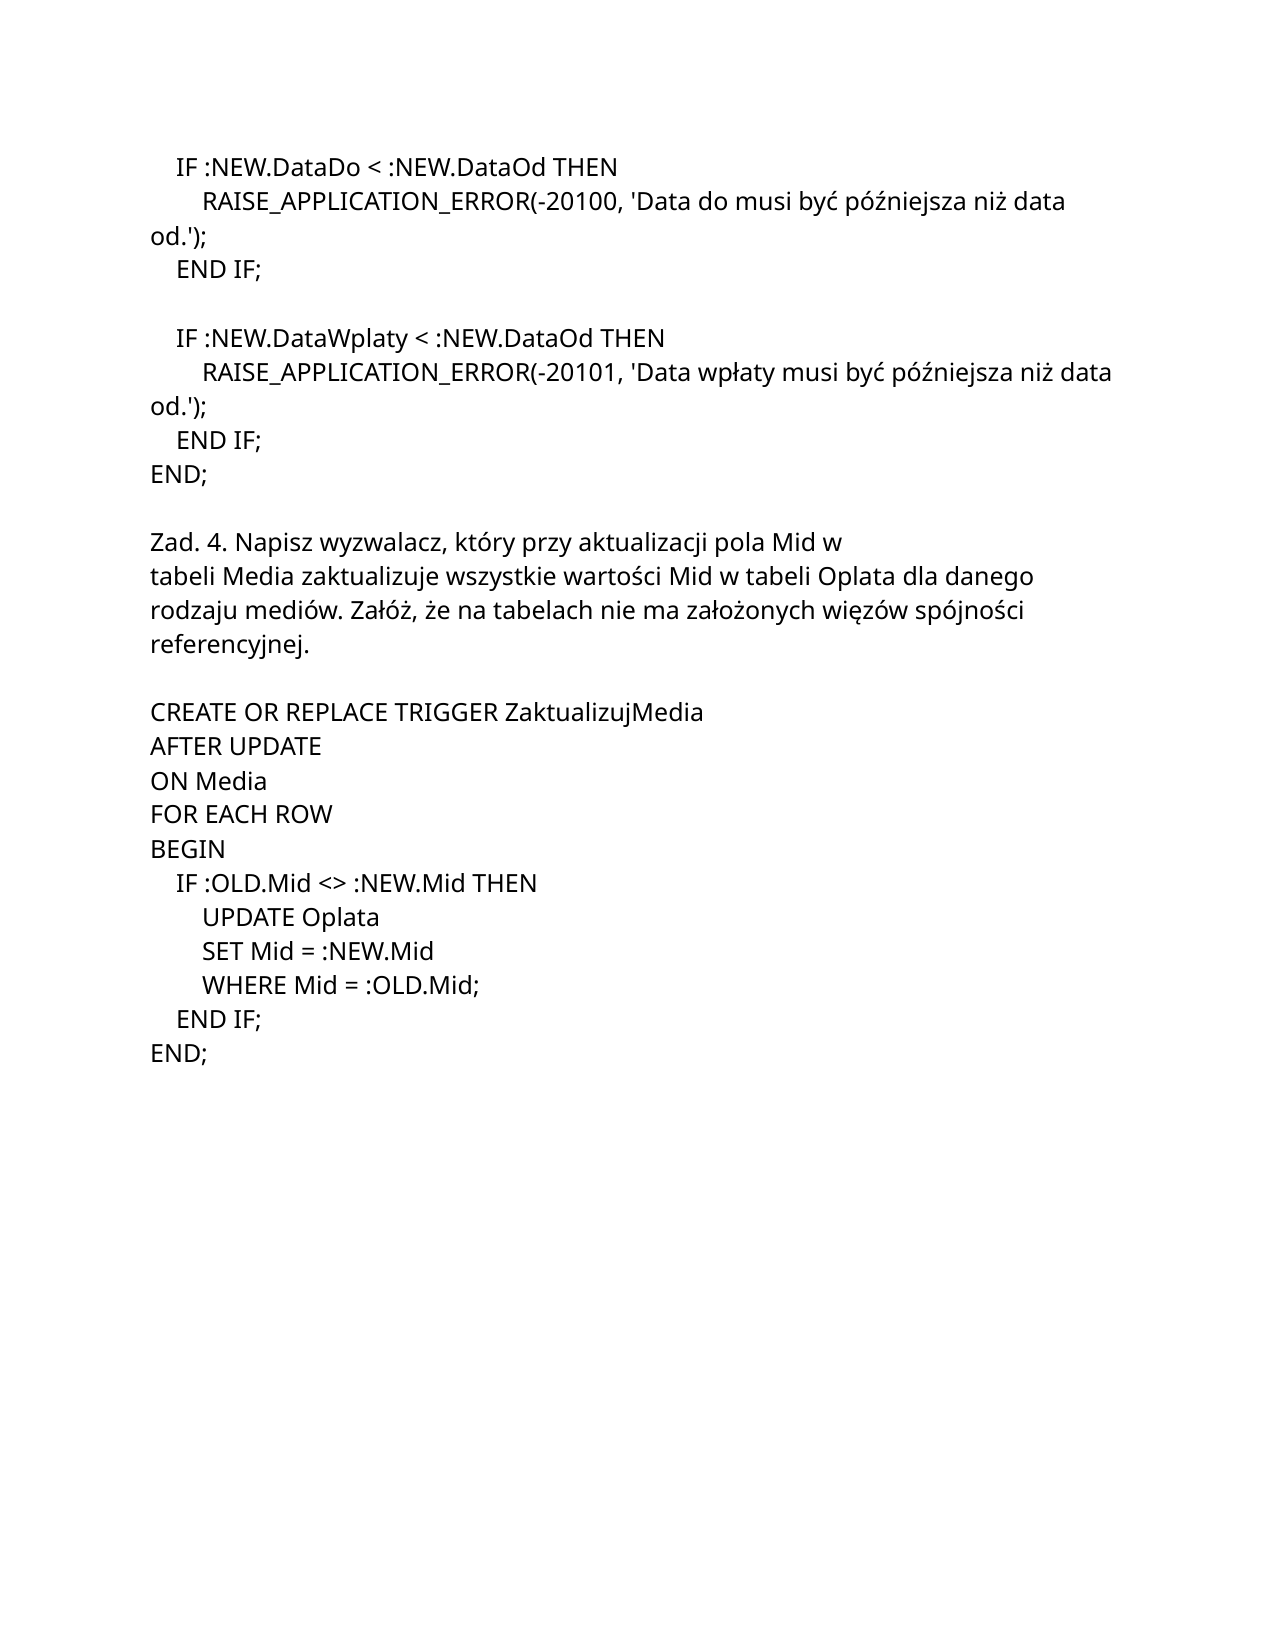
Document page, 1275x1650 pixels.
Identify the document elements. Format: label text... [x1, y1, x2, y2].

text ON Media [150, 763, 1125, 797]
text END IF; [150, 1002, 1125, 1036]
text END; [150, 457, 1125, 491]
text RAISE_APPLICATION_ERROR(-20101, 'Data wpłaty musi być późniejsza niż data od.'); [150, 354, 1125, 422]
text END IF; [150, 422, 1125, 457]
text WHERE Mid = :OLD.Mid; [150, 967, 1125, 1002]
text END IF; [150, 252, 1125, 286]
text END; [150, 1036, 1125, 1070]
text AFTER UPDATE [150, 729, 1125, 763]
text IF :NEW.DataDo < :NEW.DataOd THEN [150, 150, 1125, 184]
text BEGIN [150, 831, 1125, 865]
text UPDATE Oplata [150, 899, 1125, 933]
text IF :NEW.DataWplaty < :NEW.DataOd THEN [150, 320, 1125, 354]
text IF :OLD.Mid <> :NEW.Mid THEN [150, 865, 1125, 899]
text Zad. 4. Napisz wyzwalacz, który przy aktualizacji pola Mid w tabeli Media zaktualizuje wszystkie wartości Mid w tabeli Oplata dla danego rodzaju mediów. Załóż, że na tabelach nie ma założonych więzów spójności referencyjnej. [150, 525, 1125, 661]
text CREATE OR REPLACE TRIGGER ZaktualizujMedia [150, 695, 1125, 729]
text SET Mid = :NEW.Mid [150, 933, 1125, 967]
text RAISE_APPLICATION_ERROR(-20100, 'Data do musi być późniejsza niż data od.'); [150, 184, 1125, 252]
text FOR EACH ROW [150, 797, 1125, 831]
